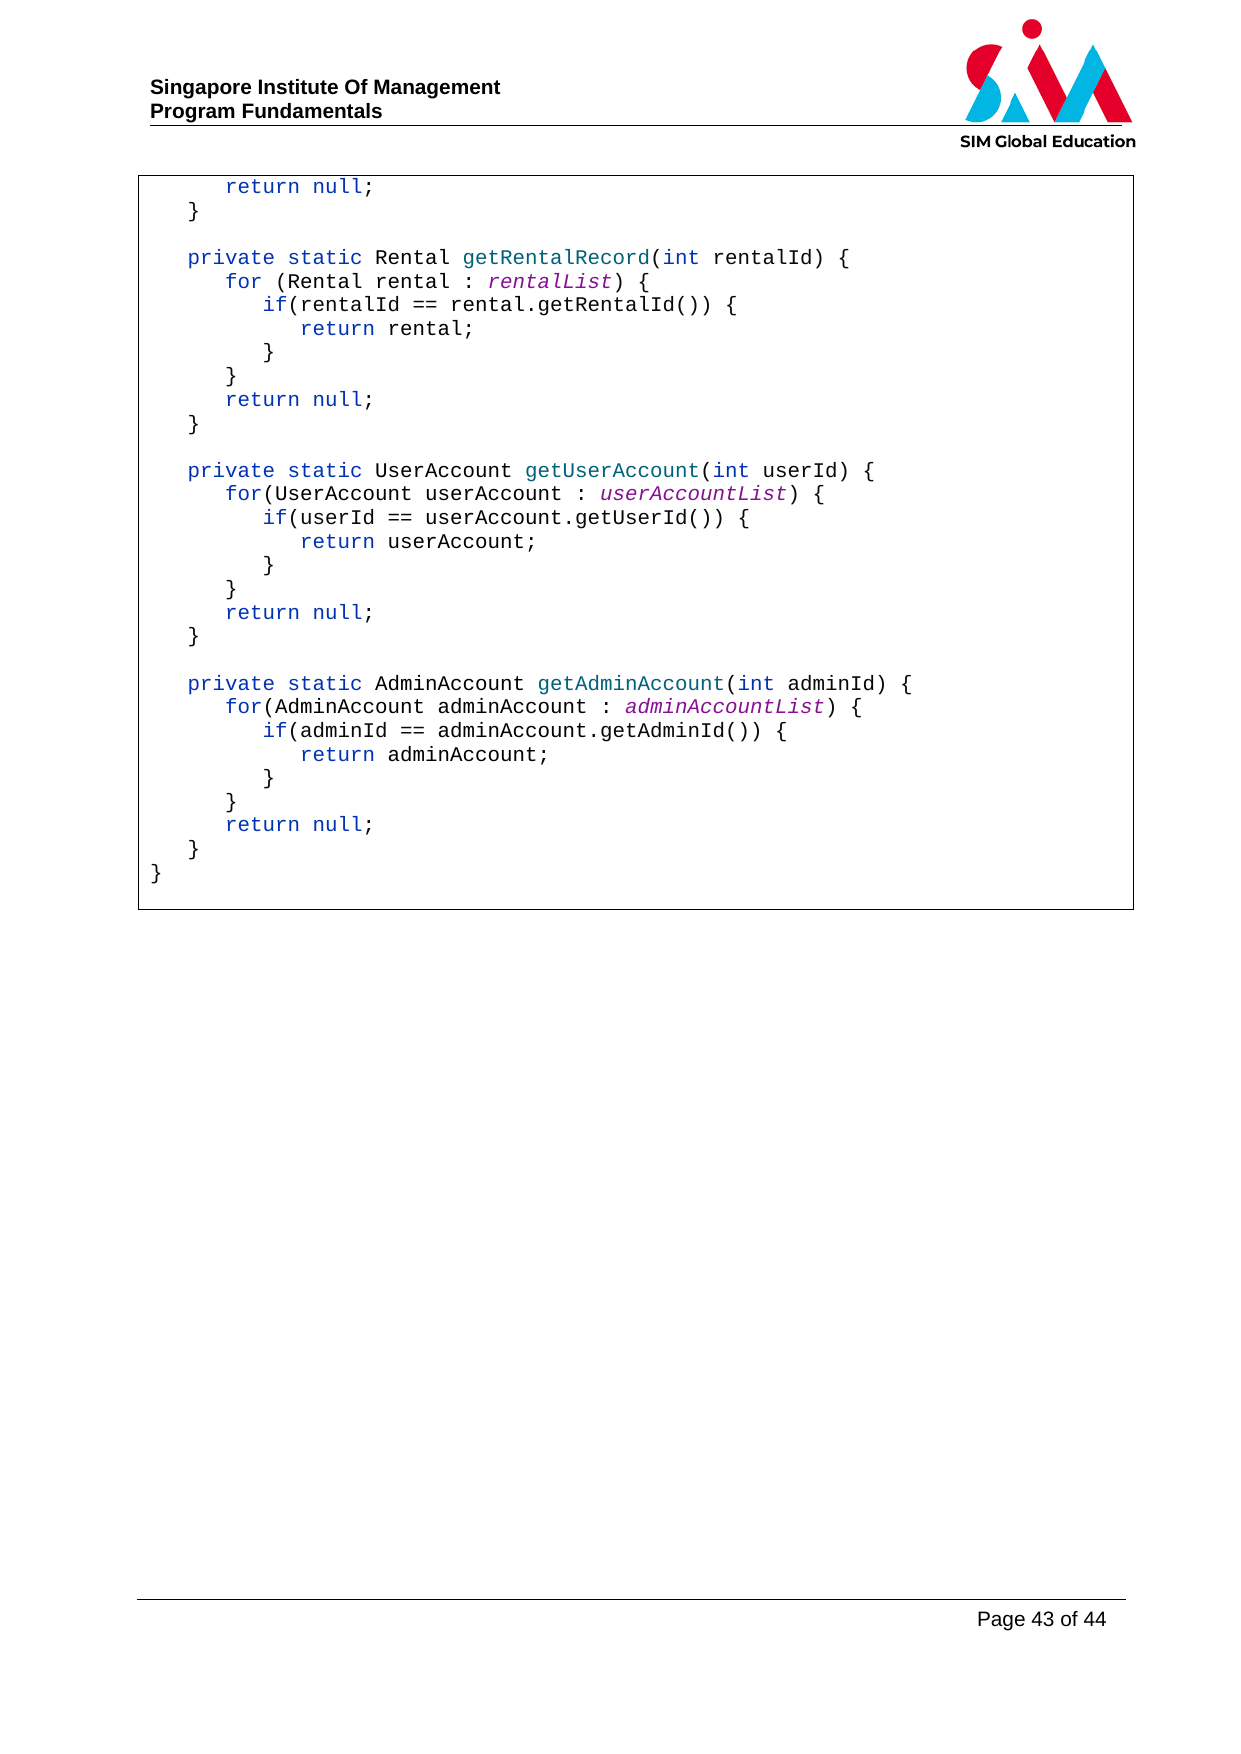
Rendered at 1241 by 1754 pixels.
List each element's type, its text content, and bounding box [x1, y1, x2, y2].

picture [937, 11, 1152, 156]
